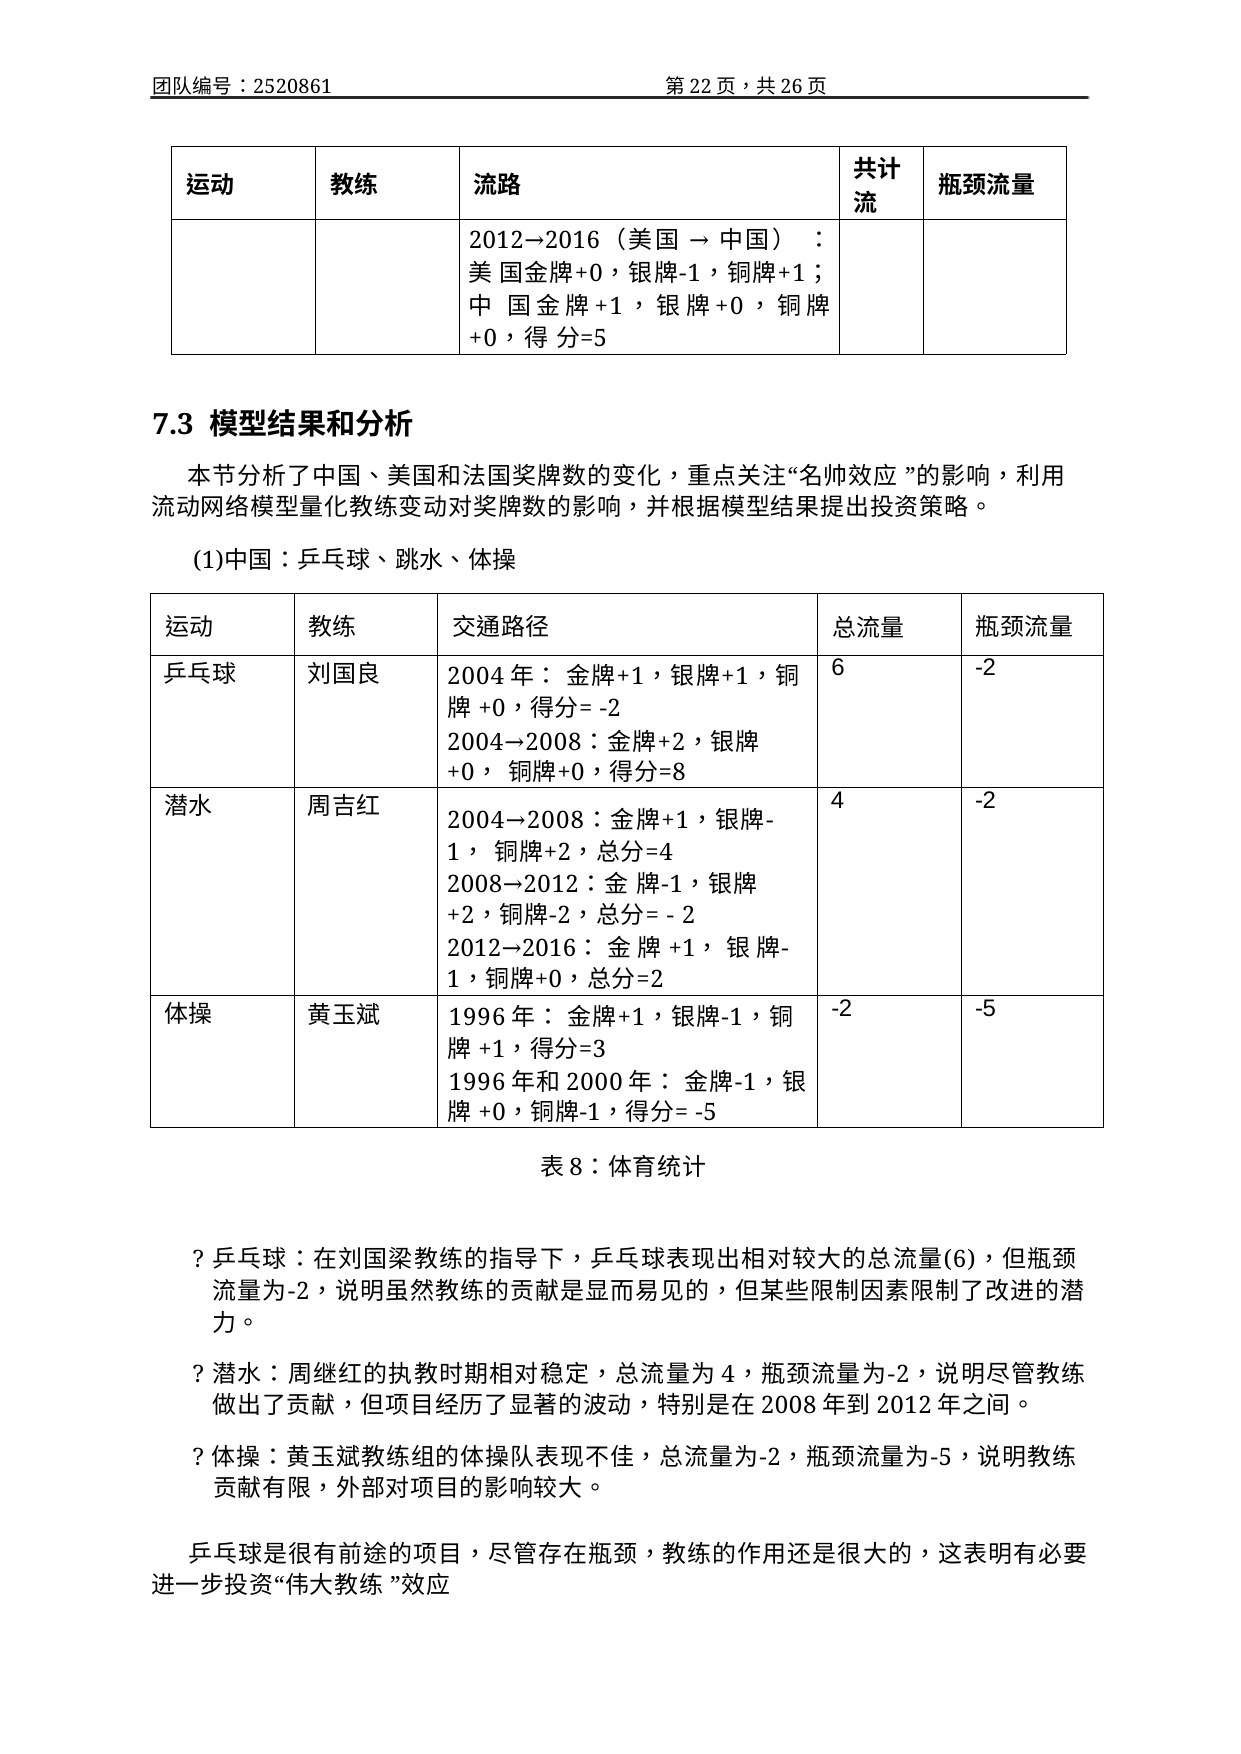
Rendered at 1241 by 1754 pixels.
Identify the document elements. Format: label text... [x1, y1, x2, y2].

table_header 运动 [151, 594, 294, 654]
table_cell 6 [818, 656, 961, 787]
table_header 瓶颈流量 [962, 594, 1103, 654]
table_cell 4 [818, 788, 961, 995]
table_cell [172, 220, 315, 354]
text 表8：体育统计 [540, 1151, 1104, 1182]
table_cell -2 [962, 656, 1103, 787]
text 本节分析了中国、美国和法国奖牌数的变化，重点关注“名帅效应 ”的影响，利用 流动网络模型量化教练变动对奖牌数的影响，并根据模型结果提出投资策略。 [151, 459, 1090, 522]
table_cell 体操 [151, 996, 294, 1127]
text 7.3 模型结果和分析 [152, 405, 1104, 442]
text (1)中国：乒乓球、跳水、体操 [193, 544, 1104, 574]
table_cell -5 [962, 996, 1103, 1127]
text ? 潜水：周继红的执教时期相对稳定，总流量为4，瓶颈流量为-2，说明尽管教练 做出了贡献，但项目经历了显著的波动，特别是在2008年到2012年之间。 [192, 1358, 1090, 1421]
table_cell 1996年： 金牌+1，银牌-1，铜牌 +1，得分=3 1996年和2000年： 金牌-1，银牌 +0，铜牌-1，得分= -5 [438, 996, 817, 1127]
table_header 教练 [295, 594, 437, 654]
table_cell 2004年： 金牌+1，银牌+1，铜牌 +0，得分= -2 2004→2008：金牌+2，银牌+0， 铜牌+0，得分=8 [438, 656, 817, 787]
table_cell 2004→2008：金牌+1，银牌-1， 铜牌+2，总分=4 2008→2012：金 牌-1，银牌+2，铜牌-2，总分= - 2 2012→2016： 金 牌 +1， 银 牌- 1，铜牌+0，总分=2 [438, 788, 817, 995]
table_cell [316, 220, 459, 354]
table_header 瓶颈流量 [924, 147, 1066, 219]
table_cell 刘国良 [295, 656, 437, 787]
text 乒乓球是很有前途的项目，尽管存在瓶颈，教练的作用还是很大的，这表明有必要 进一步投资“伟大教练 ”效应 [151, 1537, 1090, 1600]
table_cell [924, 220, 1066, 354]
table_cell 潜水 [151, 788, 294, 995]
table_header 教练 [316, 147, 459, 219]
text ? 体操：黄玉斌教练组的体操队表现不佳，总流量为-2，瓶颈流量为-5，说明教练 贡献有限，外部对项目的影响较大。 [192, 1440, 1090, 1503]
table_cell -2 [962, 788, 1103, 995]
table_header 运动 [172, 147, 315, 219]
table_cell 黄玉斌 [295, 996, 437, 1127]
text ? 乒乓球：在刘国梁教练的指导下，乒乓球表现出相对较大的总流量(6)，但瓶颈 流量为-2，说明虽然教练的贡献是显而易见的，但某些限制因素限制了改进的潜 力。 [192, 1242, 1090, 1338]
table_cell 2012→2016（美国 → 中国） ：美 国金牌+0，银牌-1，铜牌+1； 中 国金牌+1，银牌+0，铜牌+0，得 分=5 [460, 220, 839, 354]
table_header 交通路径 [438, 594, 817, 654]
table_cell 乒乓球 [151, 656, 294, 787]
table_header 总流量 [818, 594, 961, 654]
table_header 共计 流 [840, 147, 923, 219]
table_header 流路 [460, 147, 839, 219]
table_cell 周吉红 [295, 788, 437, 995]
table_cell [840, 220, 923, 354]
table_cell -2 [818, 996, 961, 1127]
